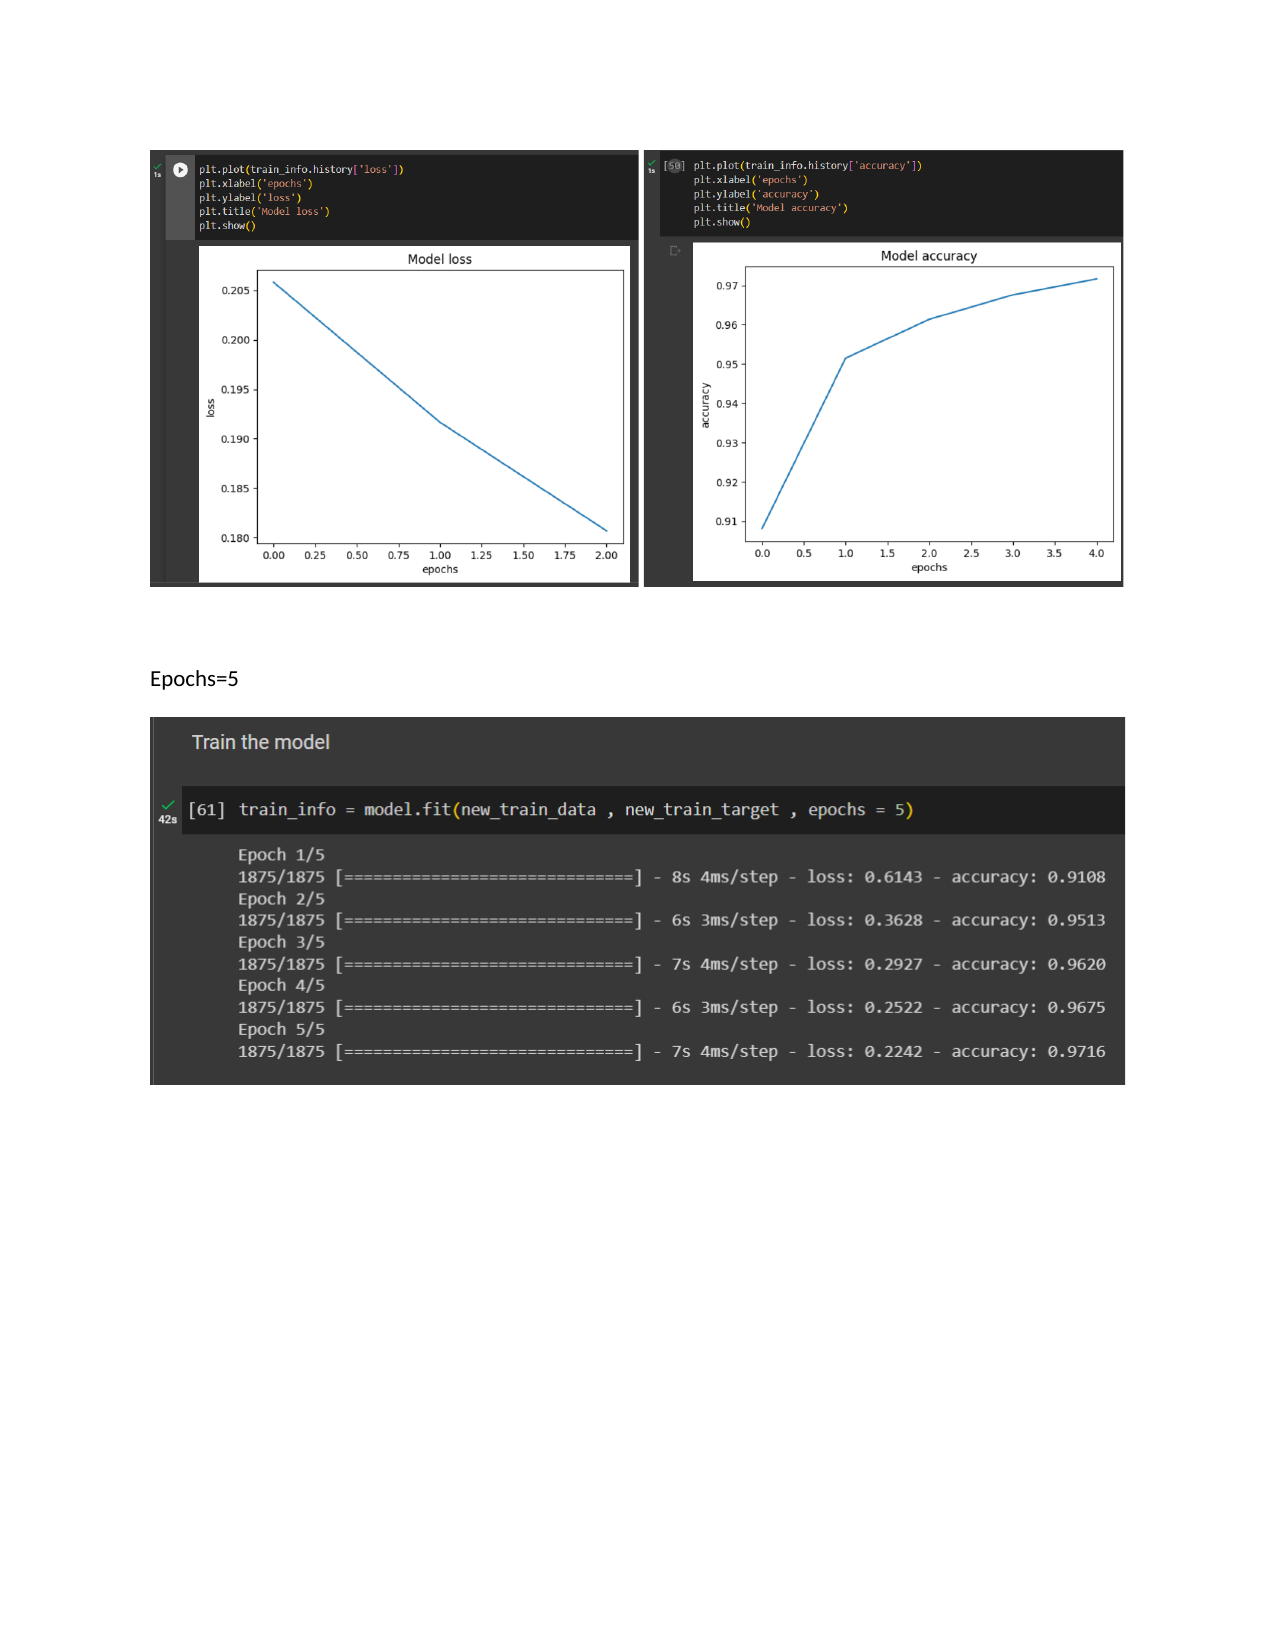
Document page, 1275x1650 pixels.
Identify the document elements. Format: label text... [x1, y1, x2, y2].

picture [150, 717, 1125, 1085]
picture [643, 150, 1124, 587]
text Epochs=5 [150, 664, 1125, 692]
picture [150, 150, 639, 587]
